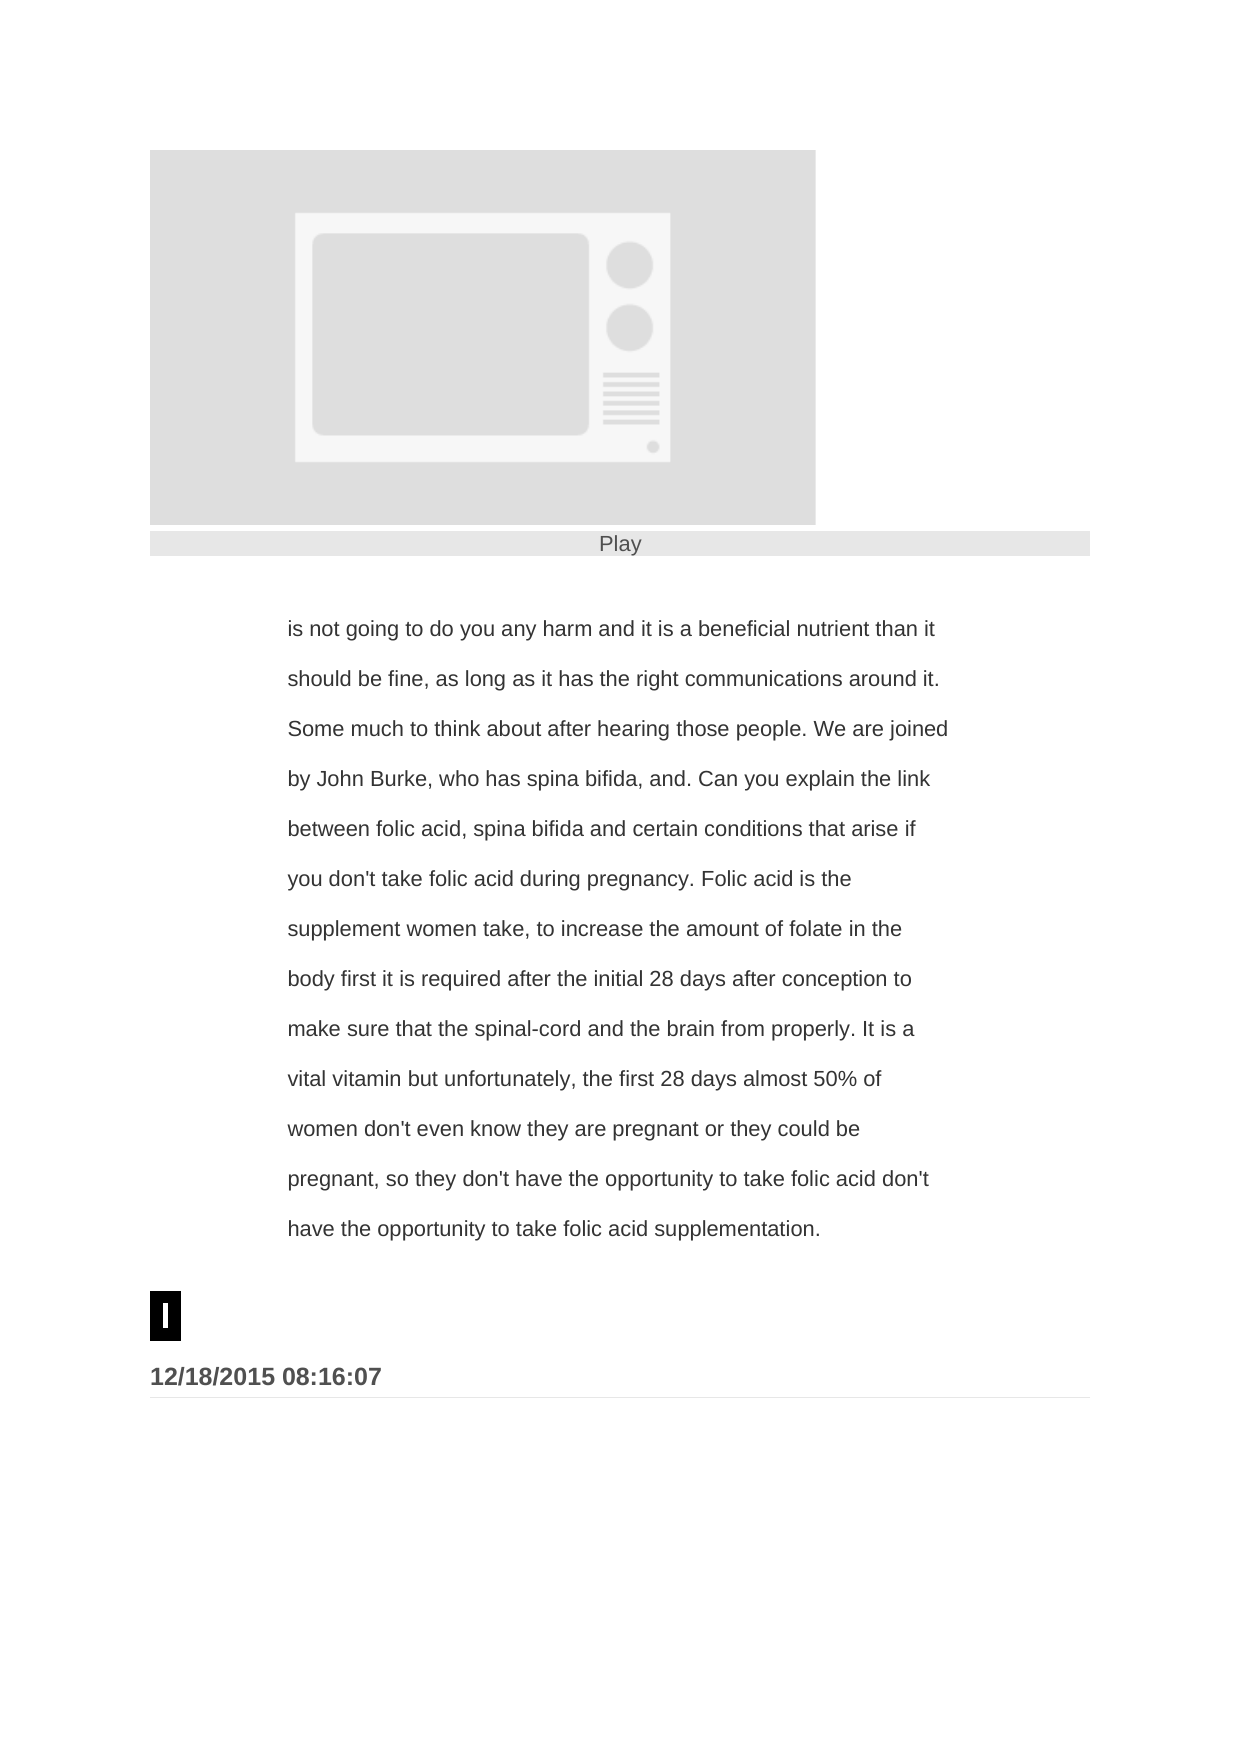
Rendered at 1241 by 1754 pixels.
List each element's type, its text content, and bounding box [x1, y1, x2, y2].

picture [150, 150, 816, 525]
text is not going to do you any harm and it is a beneficial nutrient than it should be fine, as long as it has the right communications around it. Some much to think about after hearing those people. We are joined by John Burke, who has spina bifida, and. Can you explain the link between folic acid, spina bifida and certain conditions that arise if you don't take folic acid during pregnancy. Folic acid is the supplement women take, to increase the amount of folate in the body first it is required after the initial 28 days after conception to make sure that the spinal-cord and the brain from properly. It is a vital vitamin but unfortunately, the first 28 days almost 50% of women don't even know they are pregnant or they could be pregnant, so they don't have the opportunity to take folic acid don't have the opportunity to take folic acid supplementation. [287, 591, 953, 1241]
text Play [150, 531, 1090, 556]
text 12/18/2015 08:16:07 [150, 1362, 1090, 1397]
